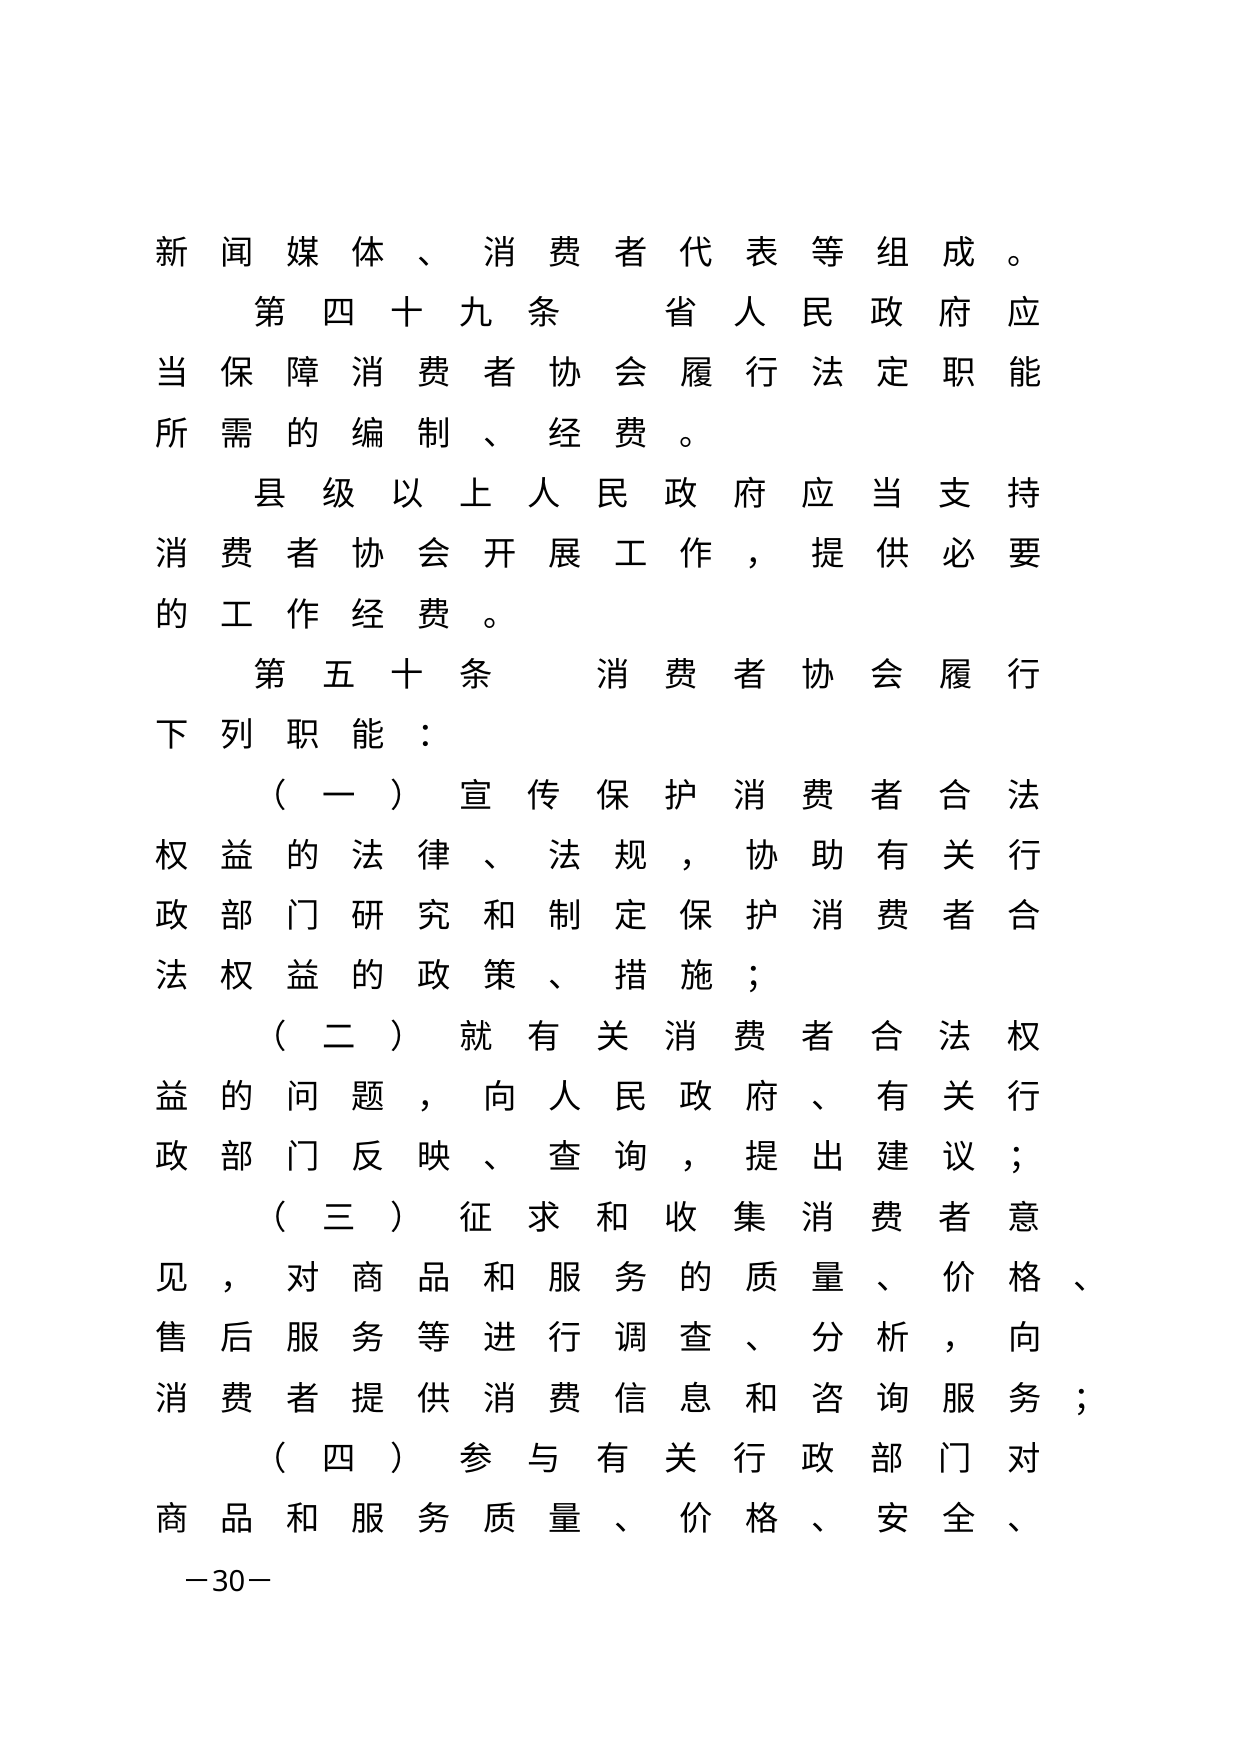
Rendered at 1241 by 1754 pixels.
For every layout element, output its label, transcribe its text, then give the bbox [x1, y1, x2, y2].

text （三）征求和收集消费者意见，对商品和服务的质量、价格、售后服务等进行调查、分析，向消费者提供消费信息和咨询服务； [155, 1184, 1073, 1426]
text （二）就有关消费者合法权益的问题，向人民政府、有关行政部门反映、查询，提出建议； [155, 1003, 1073, 1184]
text （一）宣传保护消费者合法权益的法律、法规，协助有关行政部门研究和制定保护消费者合法权益的政策、措施； [155, 762, 1073, 1003]
text 第五十条 消费者协会履行下列职能： [155, 642, 1073, 762]
text 县级以上消费者协会由有关行政部门和社会团体、行业组织、新闻媒体、消费者代表等组成。 [155, 219, 1073, 280]
text （四）参与有关行政部门对商品和服务质量、价格、安全、卫生、计量等进行监督检查； [155, 1426, 1073, 1546]
text 县级以上人民政府应当支持消费者协会开展工作，提供必要的工作经费。 [155, 461, 1073, 642]
text 第四十九条 省人民政府应当保障消费者协会履行法定职能所需的编制、经费。 [155, 280, 1073, 461]
